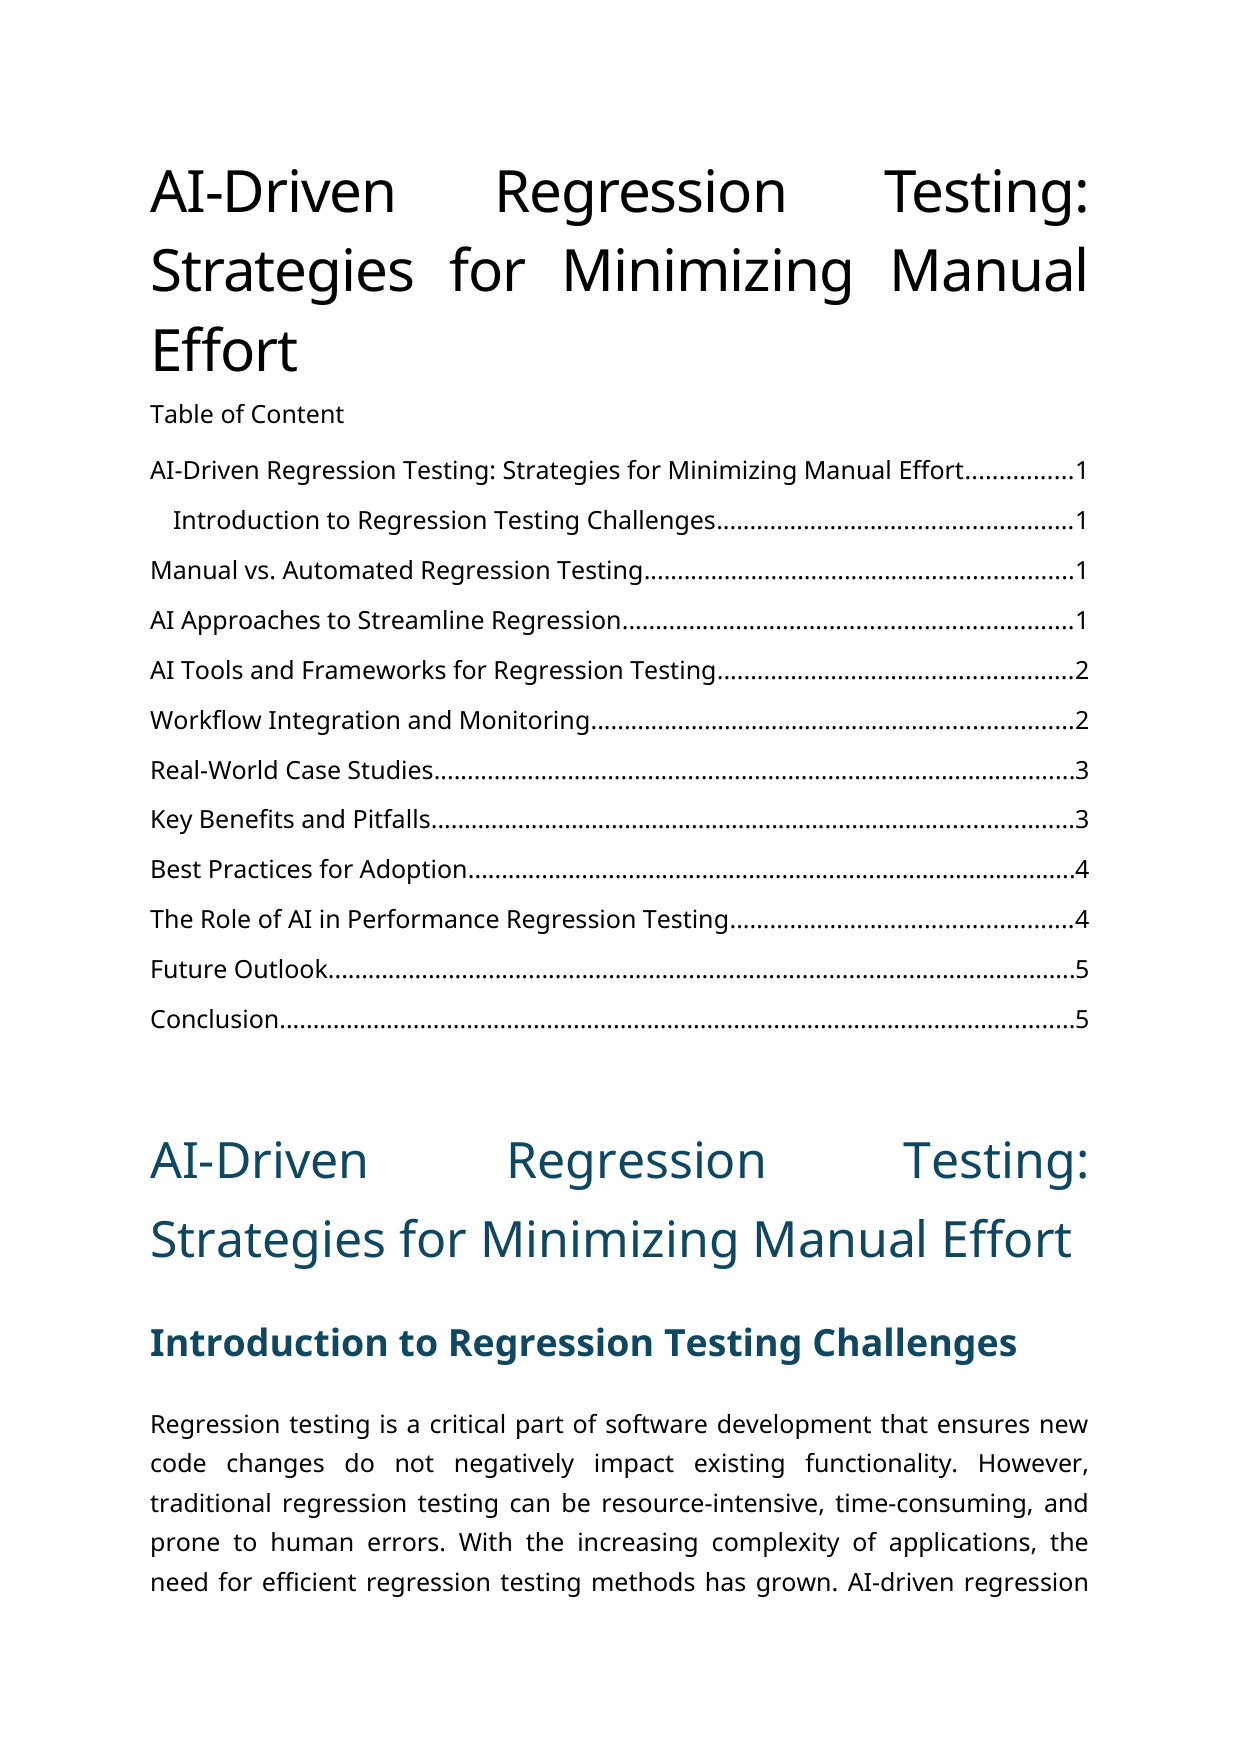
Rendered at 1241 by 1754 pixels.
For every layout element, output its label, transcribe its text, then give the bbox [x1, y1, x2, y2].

subtitle AI-Driven Regression Testing: Strategies for Minimizing Manual Effort [150, 1125, 1090, 1272]
text Table of Content [150, 397, 1090, 431]
title AI-Driven Regression Testing: Strategies for Minimizing Manual Effort [150, 150, 1090, 388]
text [150, 1406, 1090, 1598]
subtitle Introduction to Regression Testing Challenges [150, 1316, 1090, 1367]
